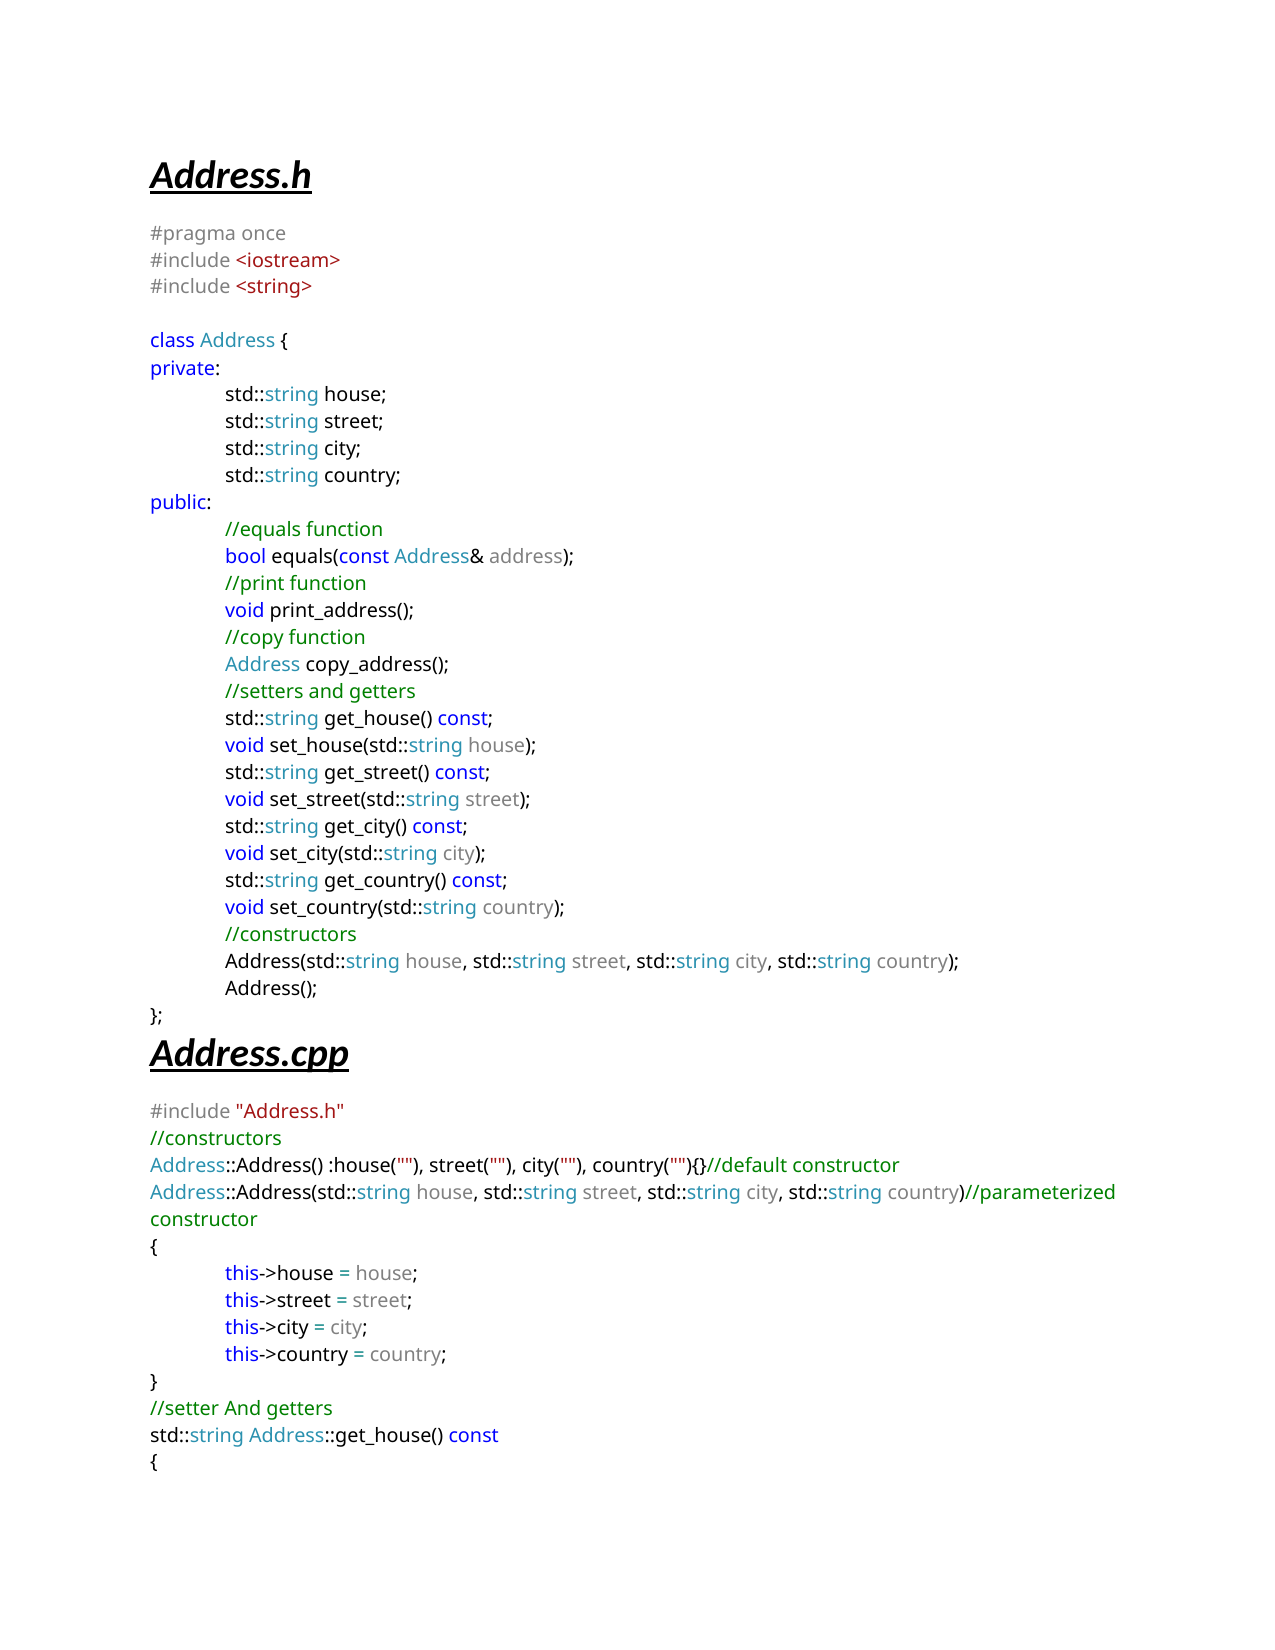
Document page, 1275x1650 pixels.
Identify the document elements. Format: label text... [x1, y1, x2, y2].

text #include <iostream> [150, 246, 1125, 273]
text std::string house; [150, 381, 1125, 408]
text void set_street(std::string street); [150, 785, 1125, 812]
text Address::Address() :house(""), street(""), city(""), country(""){}//default constructor [150, 1151, 1125, 1178]
text Address::Address(std::string house, std::string street, std::string city, std::string country)//parameterized constructor [150, 1178, 1125, 1232]
text private: [150, 354, 1125, 381]
text //print function [150, 569, 1125, 597]
text { [150, 1232, 1125, 1259]
text class Address { [150, 327, 1125, 354]
text //setters and getters [150, 677, 1125, 704]
text #include <string> [150, 273, 1125, 300]
text //constructors [150, 1124, 1125, 1151]
text //copy function [150, 623, 1125, 651]
text #pragma once [150, 219, 1125, 246]
text } [150, 1367, 1125, 1394]
text this->house = house; [150, 1259, 1125, 1286]
text void set_house(std::string house); [150, 731, 1125, 758]
text //equals function [150, 516, 1125, 543]
text Address(std::string house, std::string street, std::string city, std::string country); [150, 947, 1125, 974]
text void print_address(); [150, 597, 1125, 623]
text std::string city; [150, 435, 1125, 462]
text std::string street; [150, 408, 1125, 435]
text this->street = street; [150, 1286, 1125, 1313]
text public: [150, 489, 1125, 516]
text Address(); [150, 974, 1125, 1001]
text std::string country; [150, 462, 1125, 489]
text #include "Address.h" [150, 1097, 1125, 1124]
text void set_city(std::string city); [150, 839, 1125, 866]
text void set_country(std::string country); [150, 893, 1125, 920]
text std::string Address::get_house() const [150, 1421, 1125, 1448]
text Address copy_address(); [150, 651, 1125, 677]
text bool equals(const Address& address); [150, 543, 1125, 569]
text this->city = city; [150, 1313, 1125, 1340]
text //constructors [150, 920, 1125, 947]
text std::string get_country() const; [150, 866, 1125, 893]
text Address.h [150, 150, 1125, 198]
text this->country = country; [150, 1340, 1125, 1367]
text std::string get_city() const; [150, 812, 1125, 839]
text Address.cpp [150, 1028, 1125, 1077]
text //setter And getters [150, 1394, 1125, 1421]
text std::string get_house() const; [150, 704, 1125, 731]
text }; [150, 1001, 1125, 1028]
text { [150, 1448, 1125, 1475]
text std::string get_street() const; [150, 758, 1125, 785]
